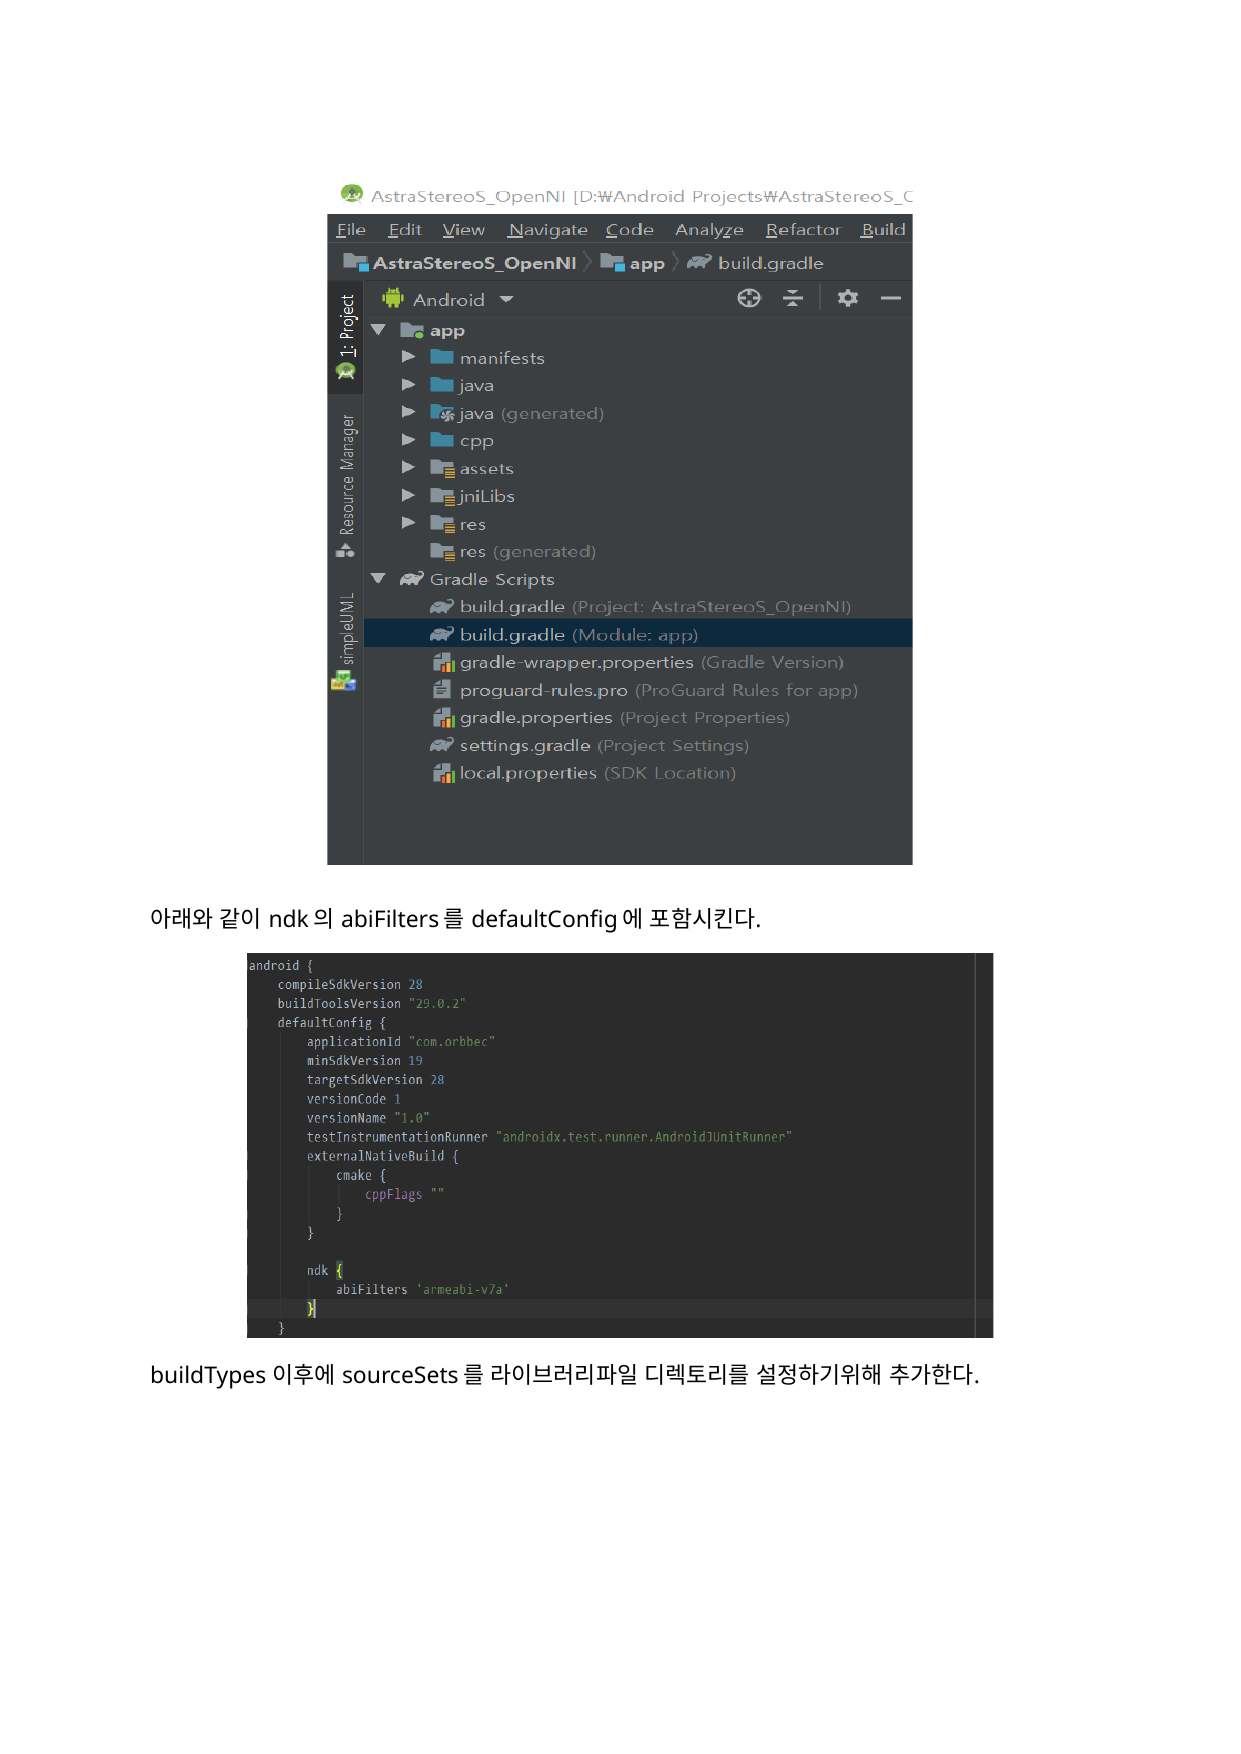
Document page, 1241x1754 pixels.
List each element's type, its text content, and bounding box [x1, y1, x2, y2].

list 아래와 같이 ndk의 abiFilters를 defaultConfig에 포함시킨다. [150, 901, 1090, 934]
text buildTypes 이후에 sourceSets를 라이브러리파일 디렉토리를 설정하기위해 추가한다. [150, 1356, 1090, 1390]
picture [327, 177, 913, 865]
picture [247, 953, 994, 1338]
